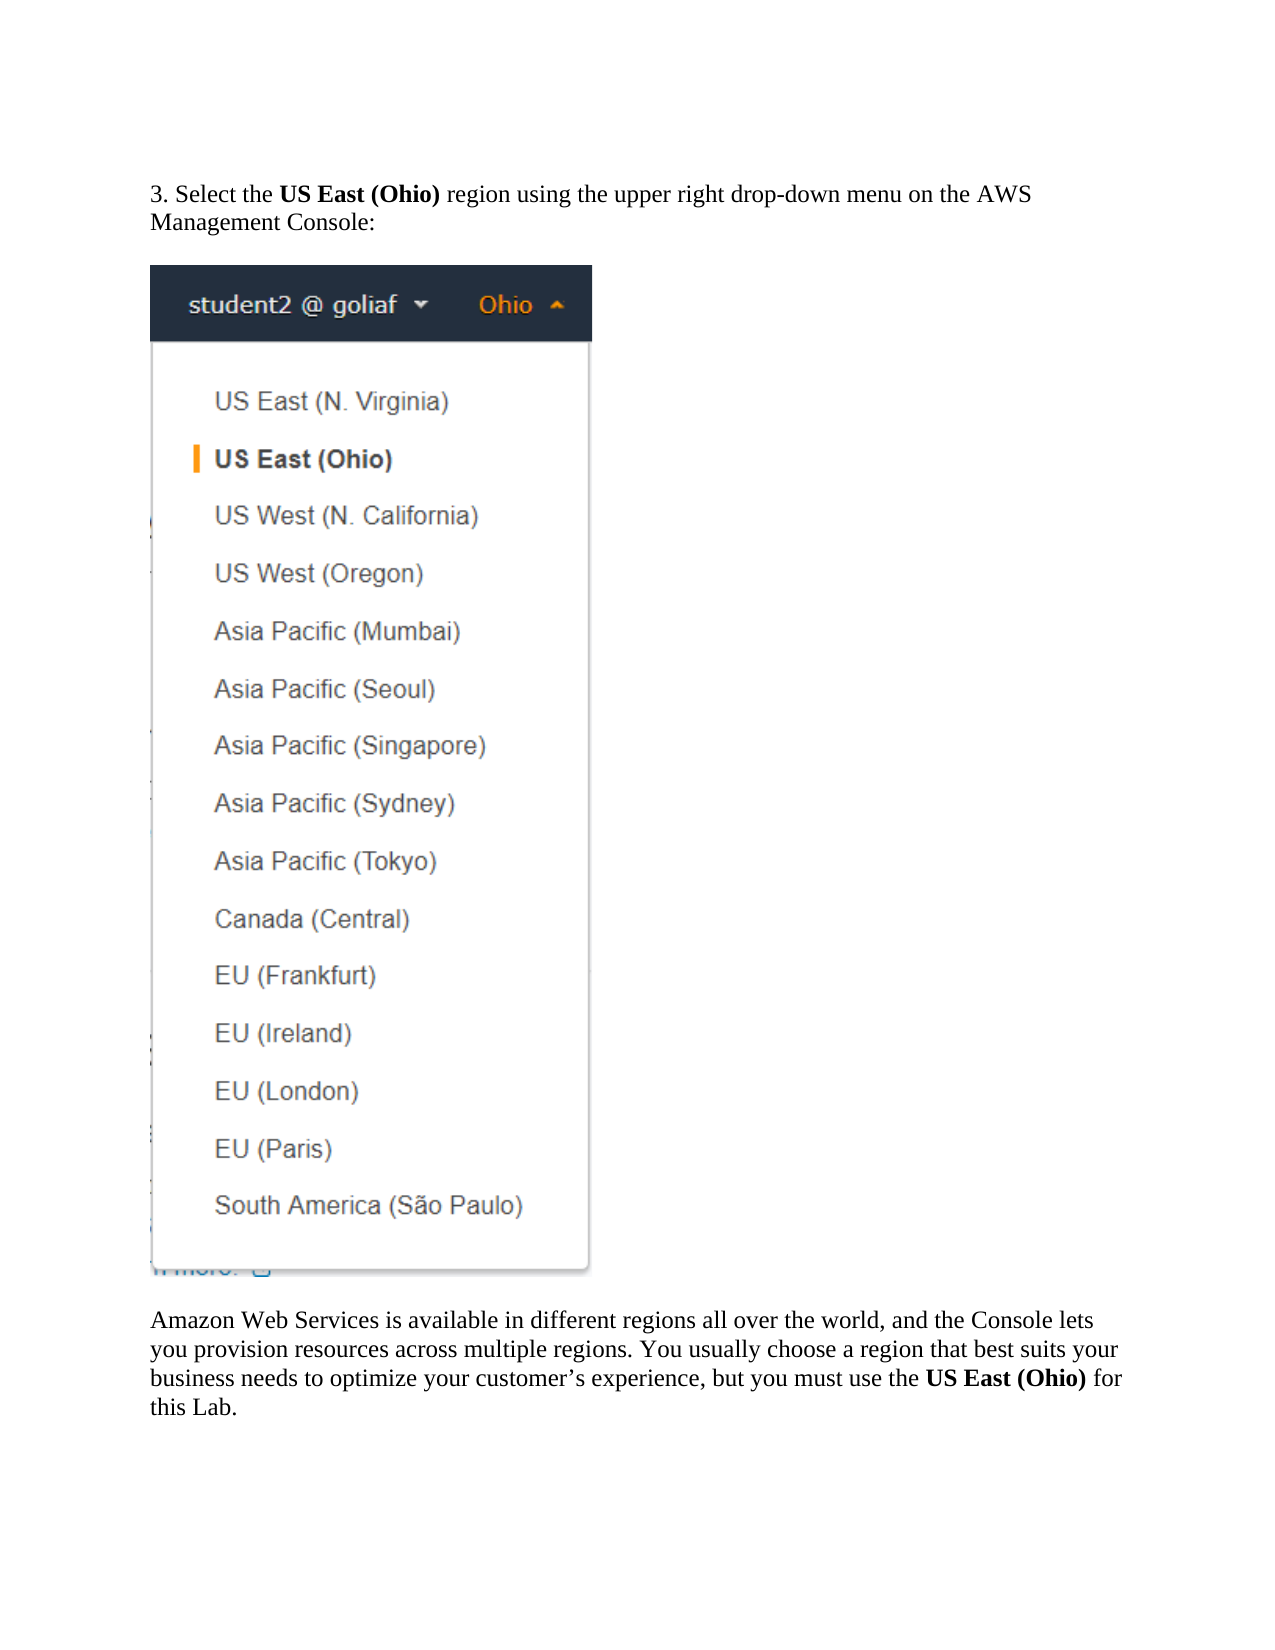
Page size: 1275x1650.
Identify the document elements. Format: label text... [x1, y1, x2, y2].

text Amazon Web Services is available in different regions all over the world, and the Console lets you provision resources across multiple regions. You usually choose a region that best suits your business needs to optimize your customer’s experience, but you must use the US East (Ohio) for this Lab. [150, 1306, 1125, 1421]
picture [150, 265, 593, 1277]
text 3. Select the US East (Ohio) region using the upper right drop-down menu on the AWS Management Console: [150, 150, 1125, 236]
